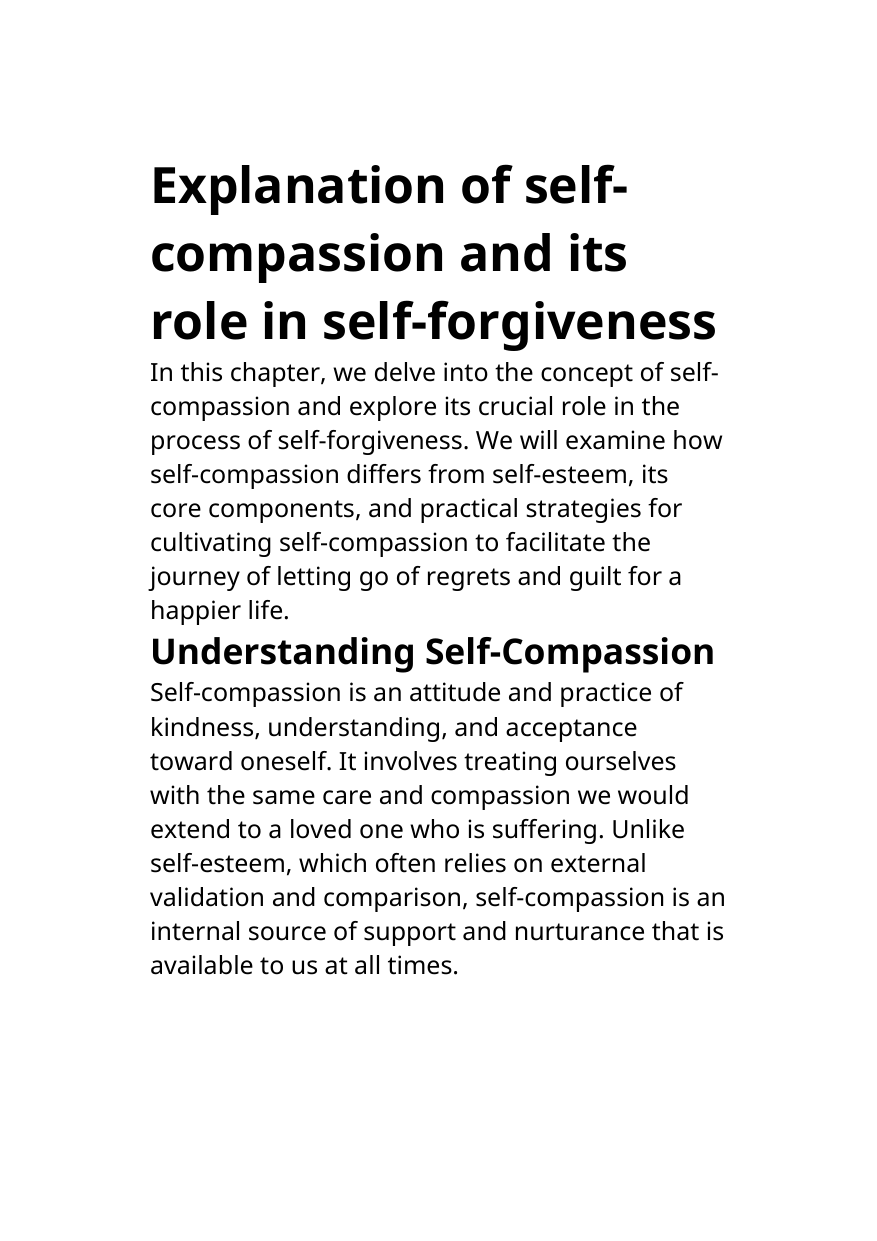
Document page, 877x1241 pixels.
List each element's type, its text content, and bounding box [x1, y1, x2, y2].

subtitle Explanation of self-compassion and its role in self-forgiveness [150, 150, 727, 354]
subtitle Understanding Self-Compassion [150, 627, 727, 675]
text In this chapter, we delve into the concept of self-compassion and explore its crucial role in the process of self-forgiveness. We will examine how self-compassion differs from self-esteem, its core components, and practical strategies for cultivating self-compassion to facilitate the journey of letting go of regrets and guilt for a happier life. [150, 354, 727, 627]
text Self-compassion is an attitude and practice of kindness, understanding, and acceptance toward oneself. It involves treating ourselves with the same care and compassion we would extend to a loved one who is suffering. Unlike self-esteem, which often relies on external validation and comparison, self-compassion is an internal source of support and nurturance that is available to us at all times. [150, 675, 727, 982]
